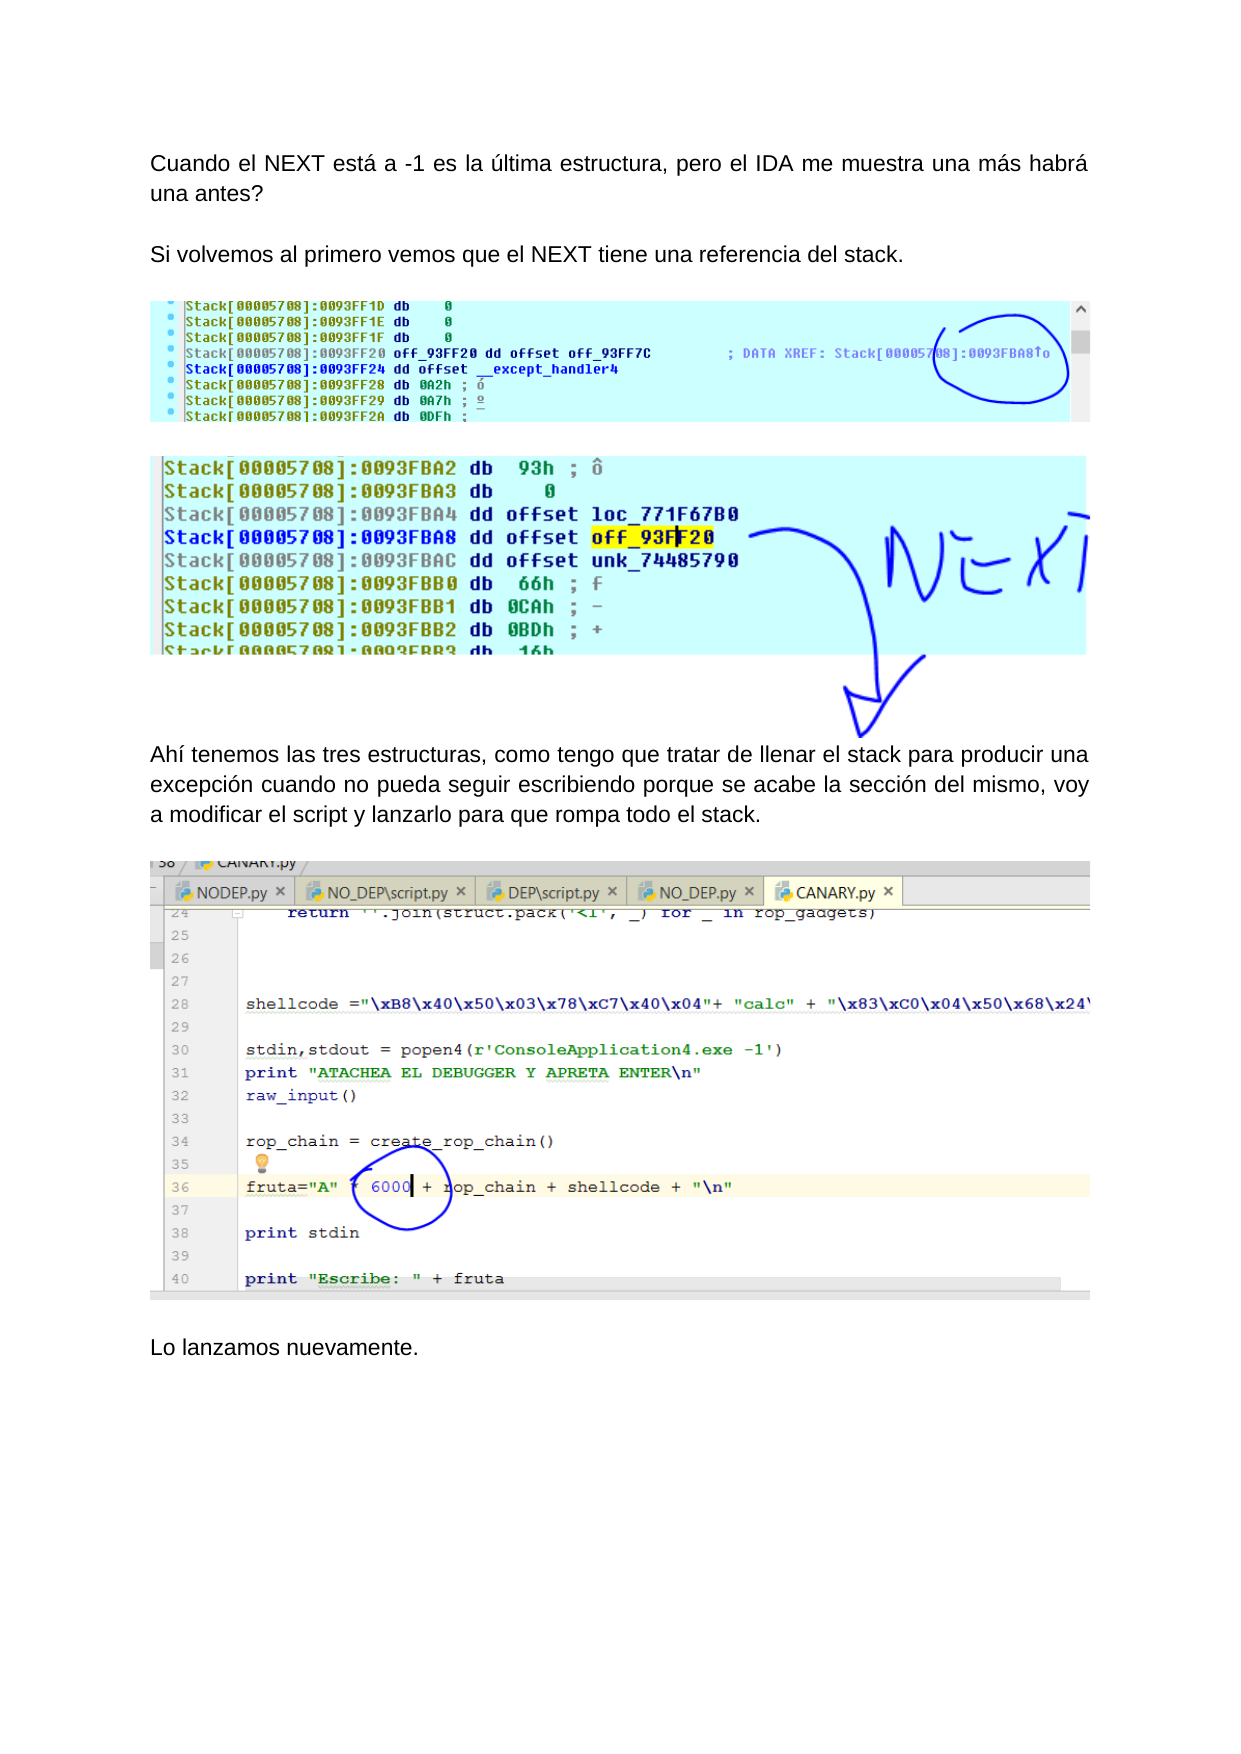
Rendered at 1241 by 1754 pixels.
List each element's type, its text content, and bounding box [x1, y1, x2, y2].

text Si volvemos al primero vemos que el NEXT tiene una referencia del stack. [150, 241, 1090, 267]
text Cuando el NEXT está a -1 es la última estructura, pero el IDA me muestra una más habrá una antes? [150, 150, 1090, 207]
text Lo lanzamos nuevamente. [150, 1333, 1090, 1360]
picture [150, 861, 1091, 1300]
text Ahí tenemos las tres estructuras, como tengo que tratar de llenar el stack para producir una excepción cuando no pueda seguir escribiendo porque se acabe la sección del mismo, voy a modificar el script y lanzarlo para que rompa todo el stack. [150, 741, 1090, 828]
picture [150, 456, 1091, 738]
picture [150, 301, 1091, 422]
